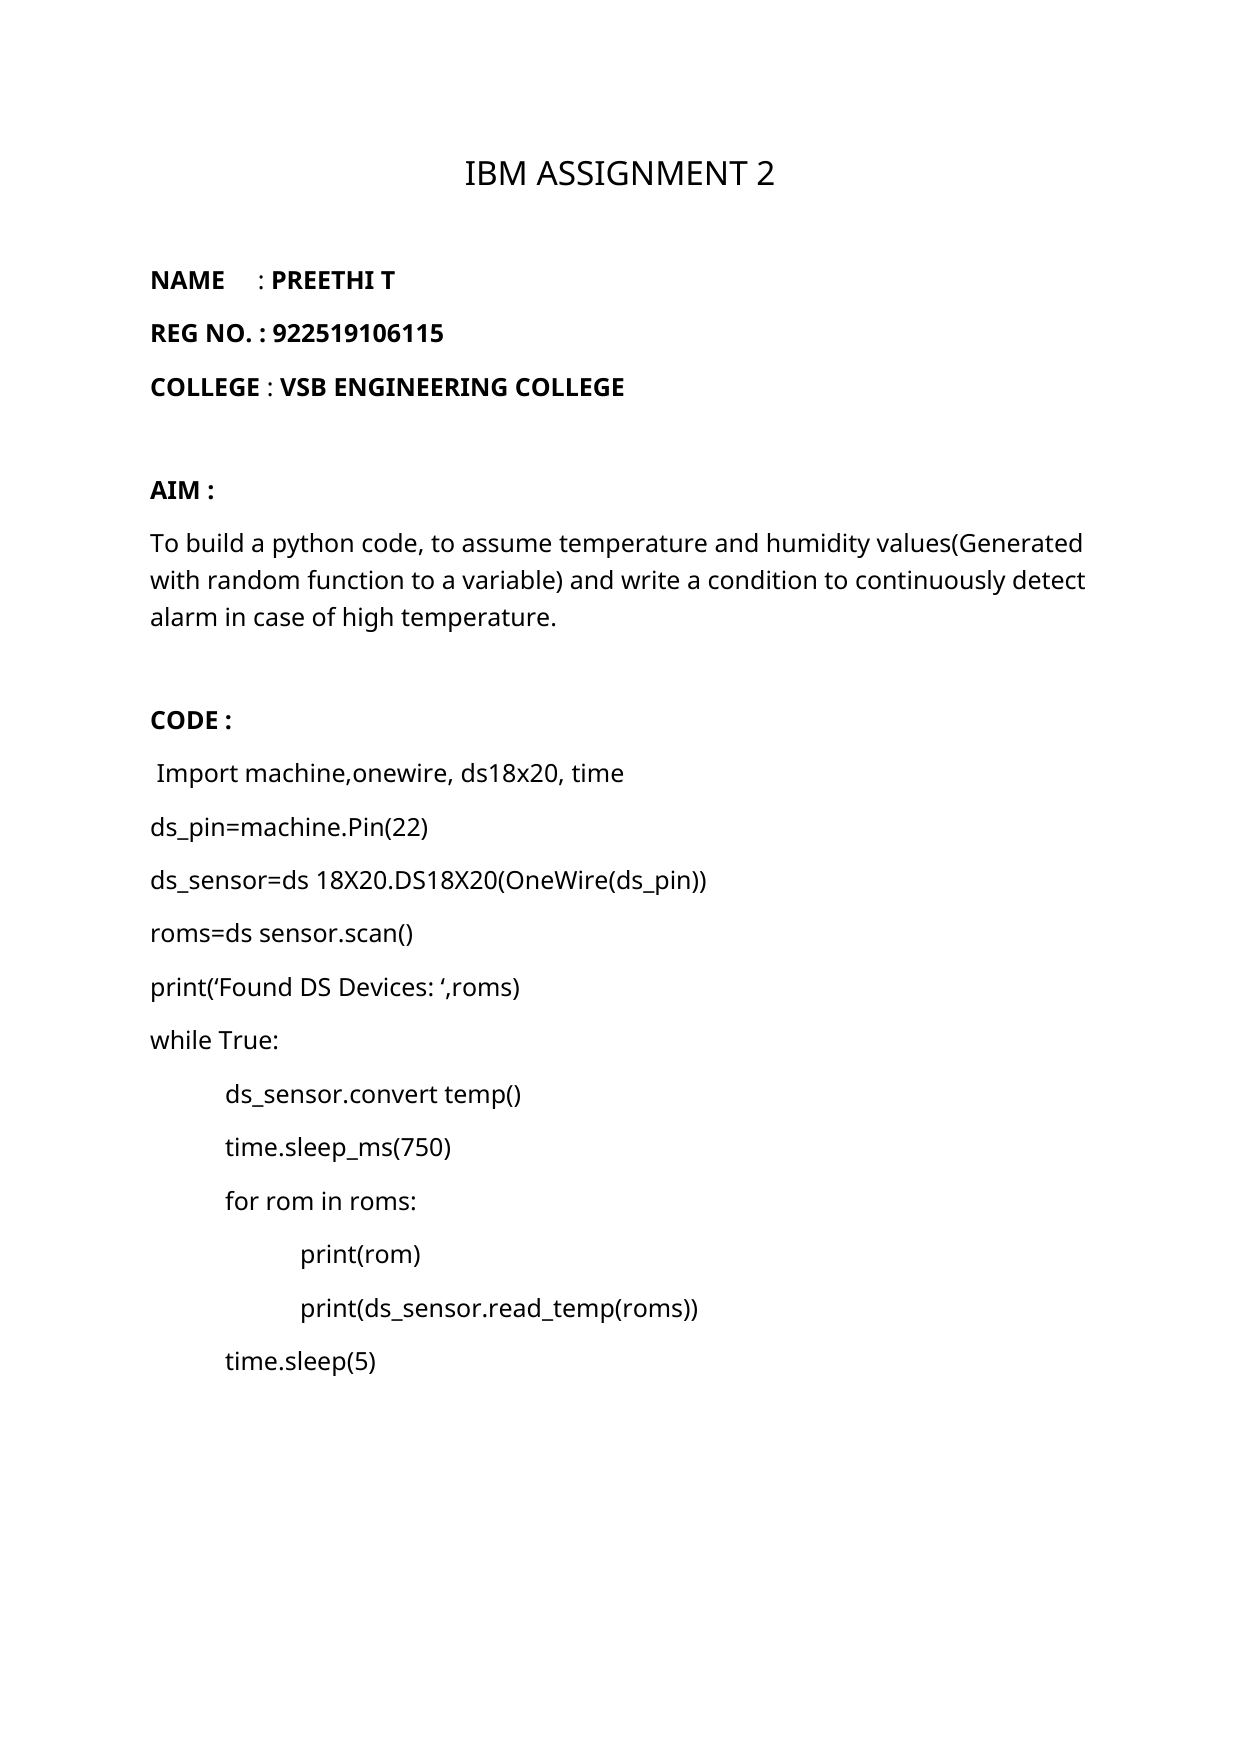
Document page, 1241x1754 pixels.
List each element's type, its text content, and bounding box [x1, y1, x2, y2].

text print(ds_sensor.read_temp(roms)) [150, 1290, 1090, 1324]
text print(rom) [150, 1237, 1090, 1271]
text Import machine,onewire, ds18x20, time [150, 756, 1090, 790]
text time.sleep(5) [150, 1344, 1090, 1378]
text IBM ASSIGNMENT 2 [150, 150, 1090, 195]
text REG NO. : 922519106115 [150, 316, 1090, 350]
text while True: [150, 1023, 1090, 1057]
text ds_sensor=ds 18X20.DS18X20(OneWire(ds_pin)) [150, 863, 1090, 897]
text print(‘Found DS Devices: ‘,roms) [150, 969, 1090, 1004]
text ds_pin=machine.Pin(22) [150, 809, 1090, 843]
text roms=ds sensor.scan() [150, 916, 1090, 950]
text To build a python code, to assume temperature and humidity values(Generated with random function to a variable) and write a condition to continuously detect alarm in case of high temperature. [150, 526, 1090, 633]
text NAME : PREETHI T [150, 262, 1090, 297]
text CODE : [150, 702, 1090, 736]
text for rom in roms: [150, 1183, 1090, 1217]
text AIM : [150, 472, 1090, 506]
text ds_sensor.convert temp() [150, 1076, 1090, 1111]
text COLLEGE : VSB ENGINEERING COLLEGE [150, 369, 1090, 403]
text time.sleep_ms(750) [150, 1130, 1090, 1164]
